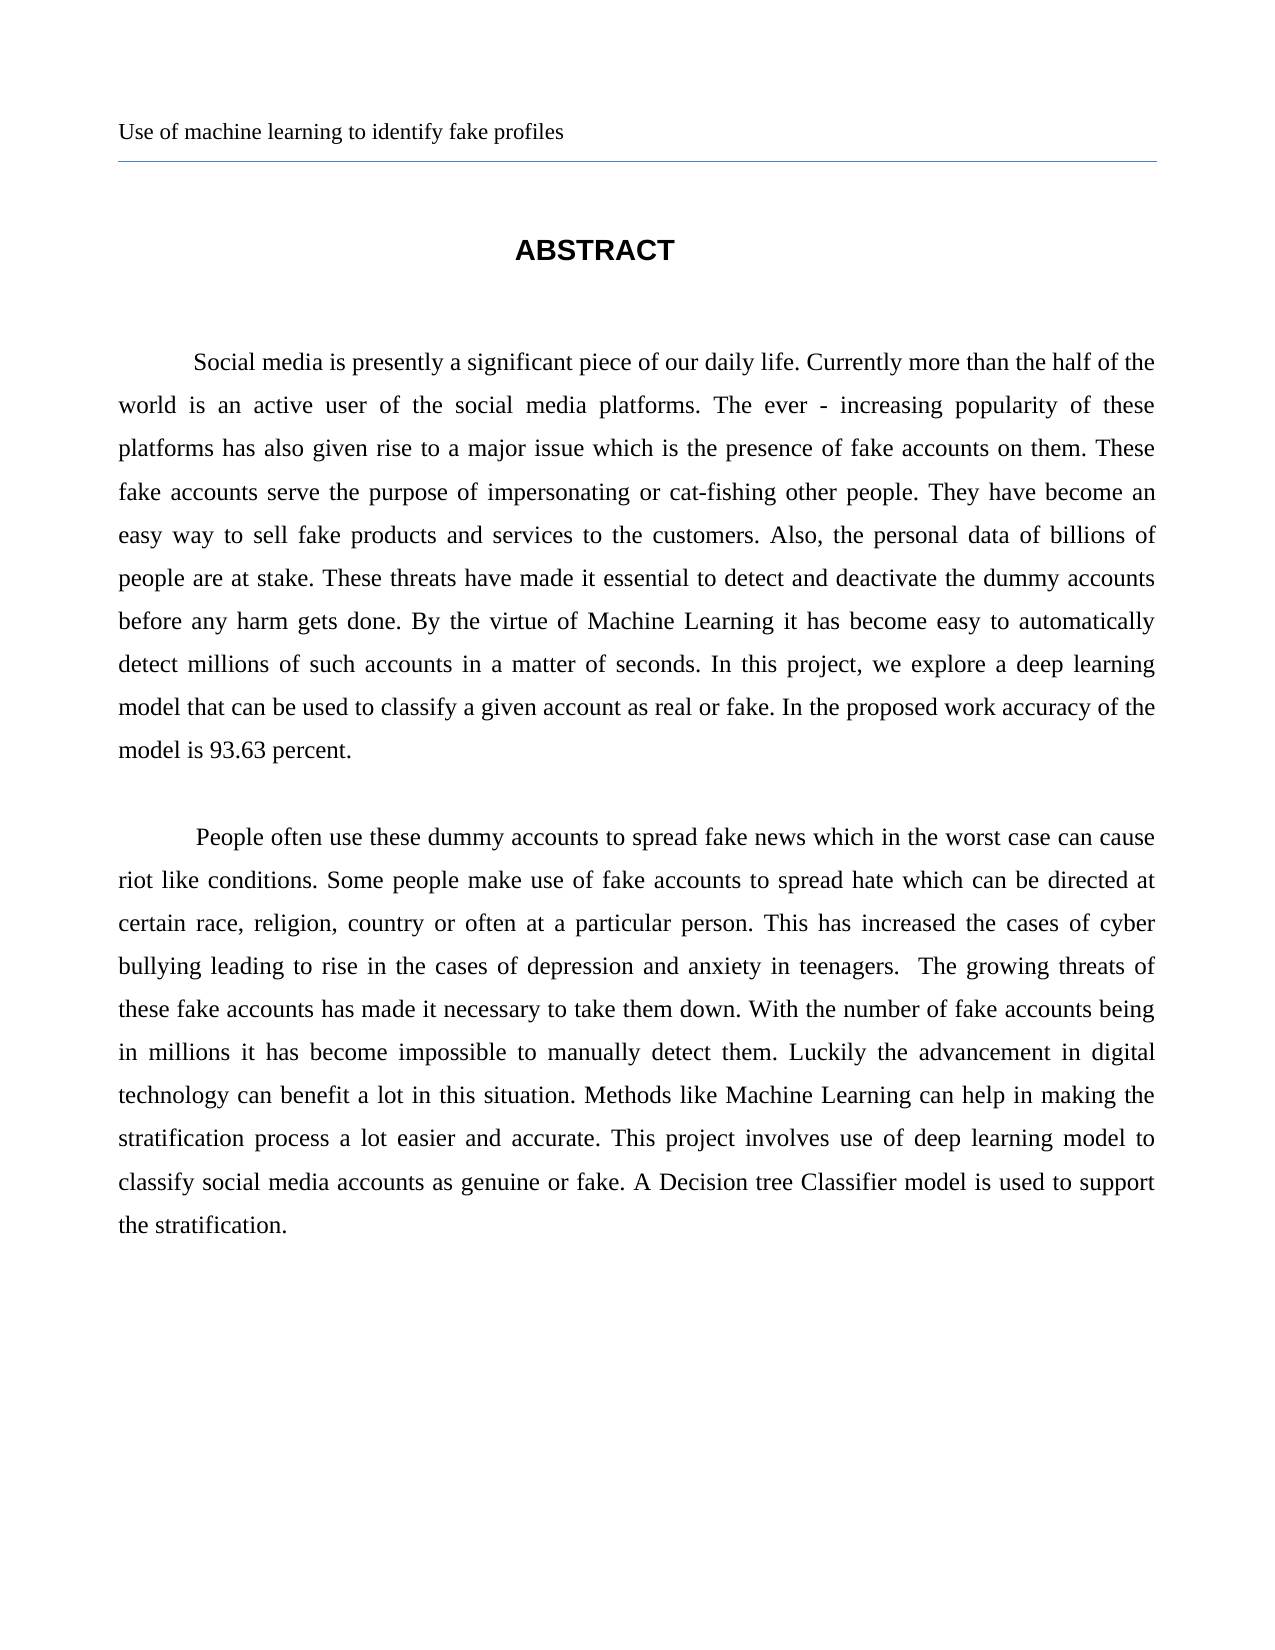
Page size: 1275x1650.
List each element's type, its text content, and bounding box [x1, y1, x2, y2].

text ABSTRACT [118, 233, 1054, 267]
text People often use these dummy accounts to spread fake news which in the worst case can cause riot like conditions. Some people make use of fake accounts to spread hate which can be directed at certain race, religion, country or often at a particular person. This has increased the cases of cyber bullying leading to rise in the cases of depression and anxiety in teenagers. The growing threats of these fake accounts has made it necessary to take them down. With the number of fake accounts being in millions it has become impossible to manually detect them. Luckily the advancement in digital technology can benefit a lot in this situation. Methods like Machine Learning can help in making the stratification process a lot easier and accurate. This project involves use of deep learning model to classify social media accounts as genuine or fake. A Decision tree Classifier model is used to support the stratification. [118, 822, 1157, 1238]
text Social media is presently a significant piece of our daily life. Currently more than the half of the world is an active user of the social media platforms. The ever - increasing popularity of these platforms has also given rise to a major issue which is the presence of fake accounts on them. These fake accounts serve the purpose of impersonating or cat-fishing other people. They have become an easy way to sell fake products and services to the customers. Also, the personal data of billions of people are at stake. These threats have made it essential to detect and deactivate the dummy accounts before any harm gets done. By the virtue of Machine Learning it has become easy to automatically detect millions of such accounts in a matter of seconds. In this project, we explore a deep learning model that can be used to classify a given account as real or fake. In the proposed work accuracy of the model is 93.63 percent. [118, 347, 1157, 764]
